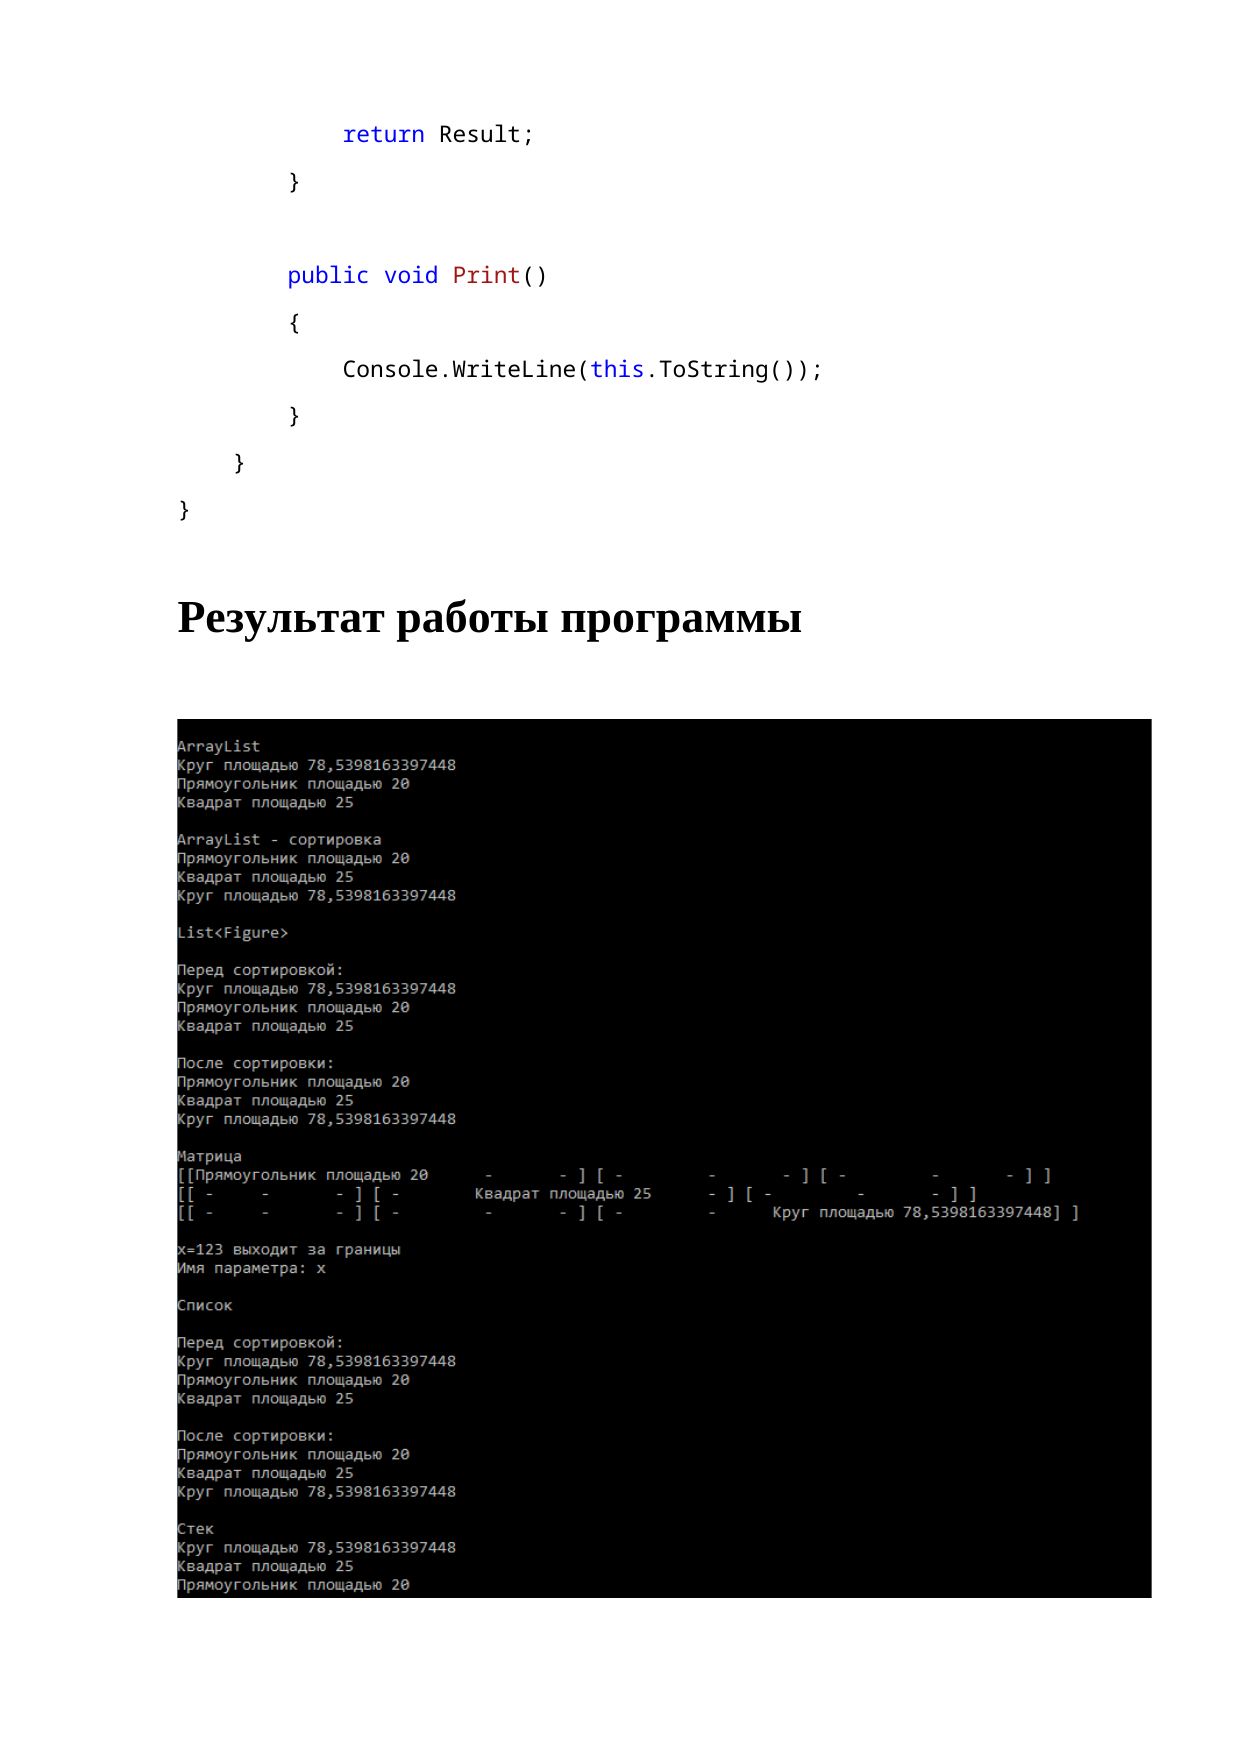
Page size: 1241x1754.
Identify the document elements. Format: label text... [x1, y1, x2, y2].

picture [177, 719, 1152, 1598]
subtitle Результат работы программы [177, 590, 1152, 643]
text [177, 118, 1152, 524]
